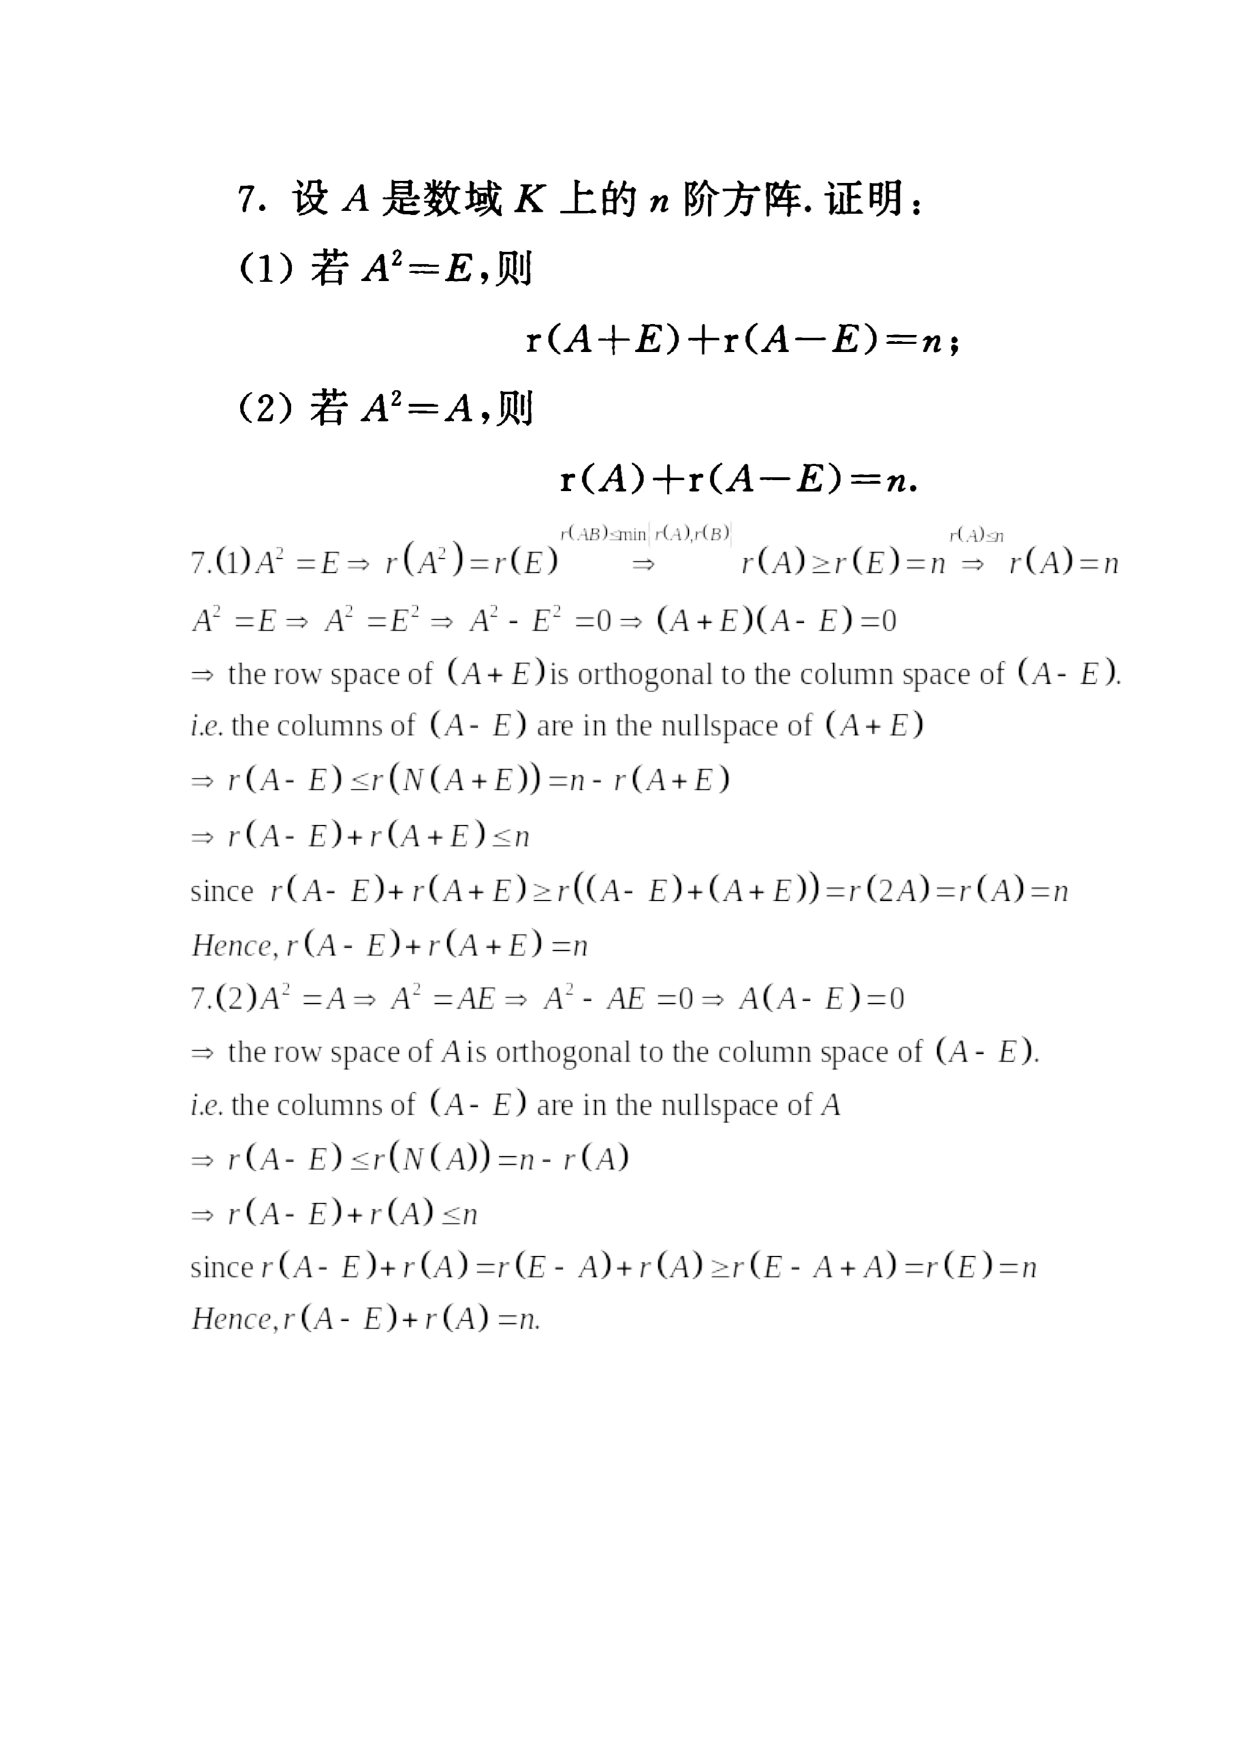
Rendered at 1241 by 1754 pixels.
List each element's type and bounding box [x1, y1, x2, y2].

picture [187, 162, 1053, 511]
